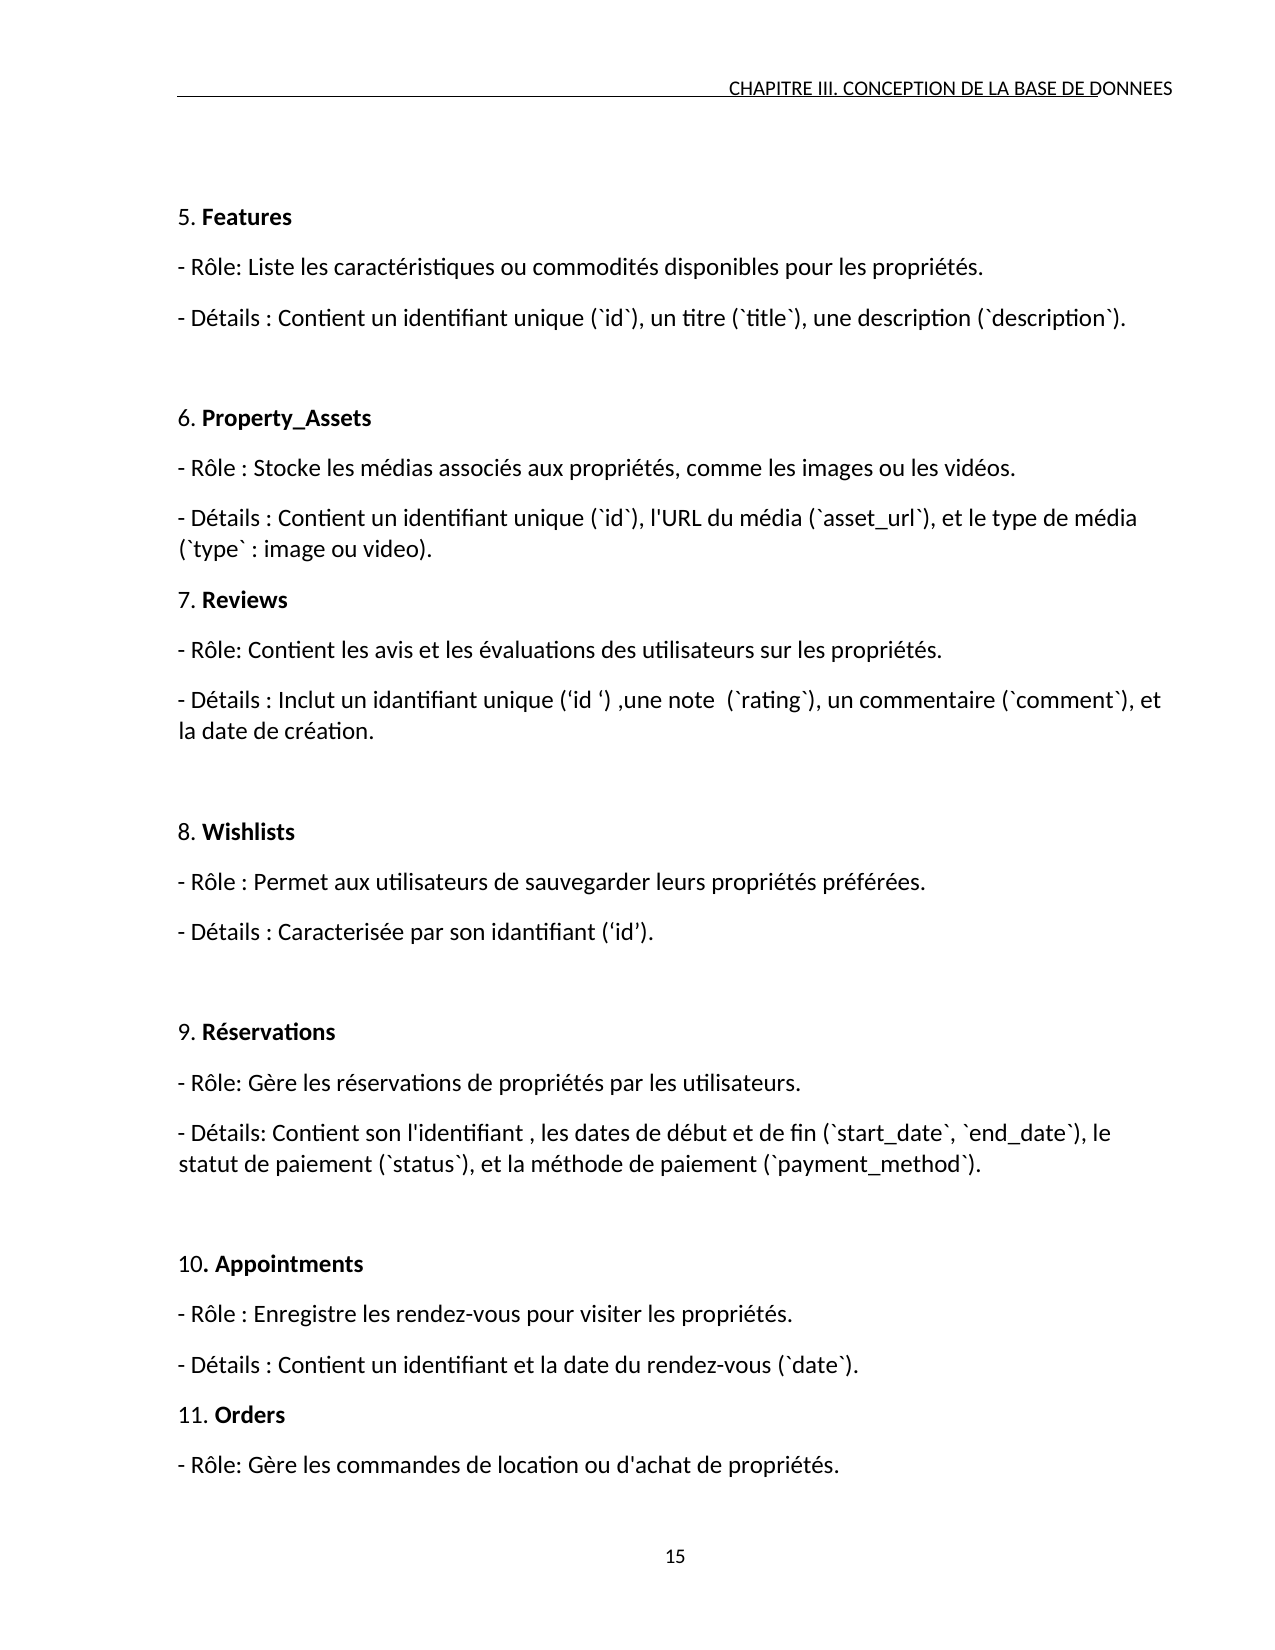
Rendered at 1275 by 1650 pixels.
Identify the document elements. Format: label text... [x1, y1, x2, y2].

text 11. Orders [177, 1399, 1174, 1429]
text - Rôle: Contient les avis et les évaluations des utilisateurs sur les propriétés. [177, 634, 1174, 664]
text - Rôle: Gère les réservations de propriétés par les utilisateurs. [177, 1067, 1174, 1097]
text 6. Property_Assets [177, 402, 1174, 433]
text - Détails : Inclut un idantifiant unique (‘id ‘) ,une note (`rating`), un commentaire (`comment`), et la date de création. [177, 684, 1174, 746]
text 7. Reviews [177, 584, 1174, 614]
text - Détails: Contient son l'identifiant , les dates de début et de fin (`start_date`, `end_date`), le statut de paiement (`status`), et la méthode de paiement (`payment_method`). [177, 1117, 1174, 1178]
text - Rôle: Gère les commandes de location ou d'achat de propriétés. [177, 1449, 1174, 1480]
text 9. Réservations [177, 1017, 1174, 1047]
text - Détails : Contient un identifiant unique (`id`), l'URL du média (`asset_url`), et le type de média (`type` : image ou video). [177, 503, 1174, 564]
text - Rôle : Stocke les médias associés aux propriétés, comme les images ou les vidéos. [177, 452, 1174, 483]
text - Détails : Contient un identifiant et la date du rendez-vous (`date`). [177, 1349, 1174, 1379]
text - Rôle: Liste les caractéristiques ou commodités disponibles pour les propriétés. [177, 252, 1174, 282]
text - Rôle : Permet aux utilisateurs de sauvegarder leurs propriétés préférées. [177, 866, 1174, 896]
text - Rôle : Enregistre les rendez-vous pour visiter les propriétés. [177, 1299, 1174, 1329]
text - Détails : Contient un identifiant unique (`id`), un titre (`title`), une description (`description`). [177, 302, 1174, 332]
text 8. Wishlists [177, 816, 1174, 846]
text 5. Features [177, 201, 1174, 232]
text - Détails : Caracterisée par son idantifiant (‘id’). [177, 916, 1174, 947]
text 10. Appointments [177, 1248, 1174, 1279]
